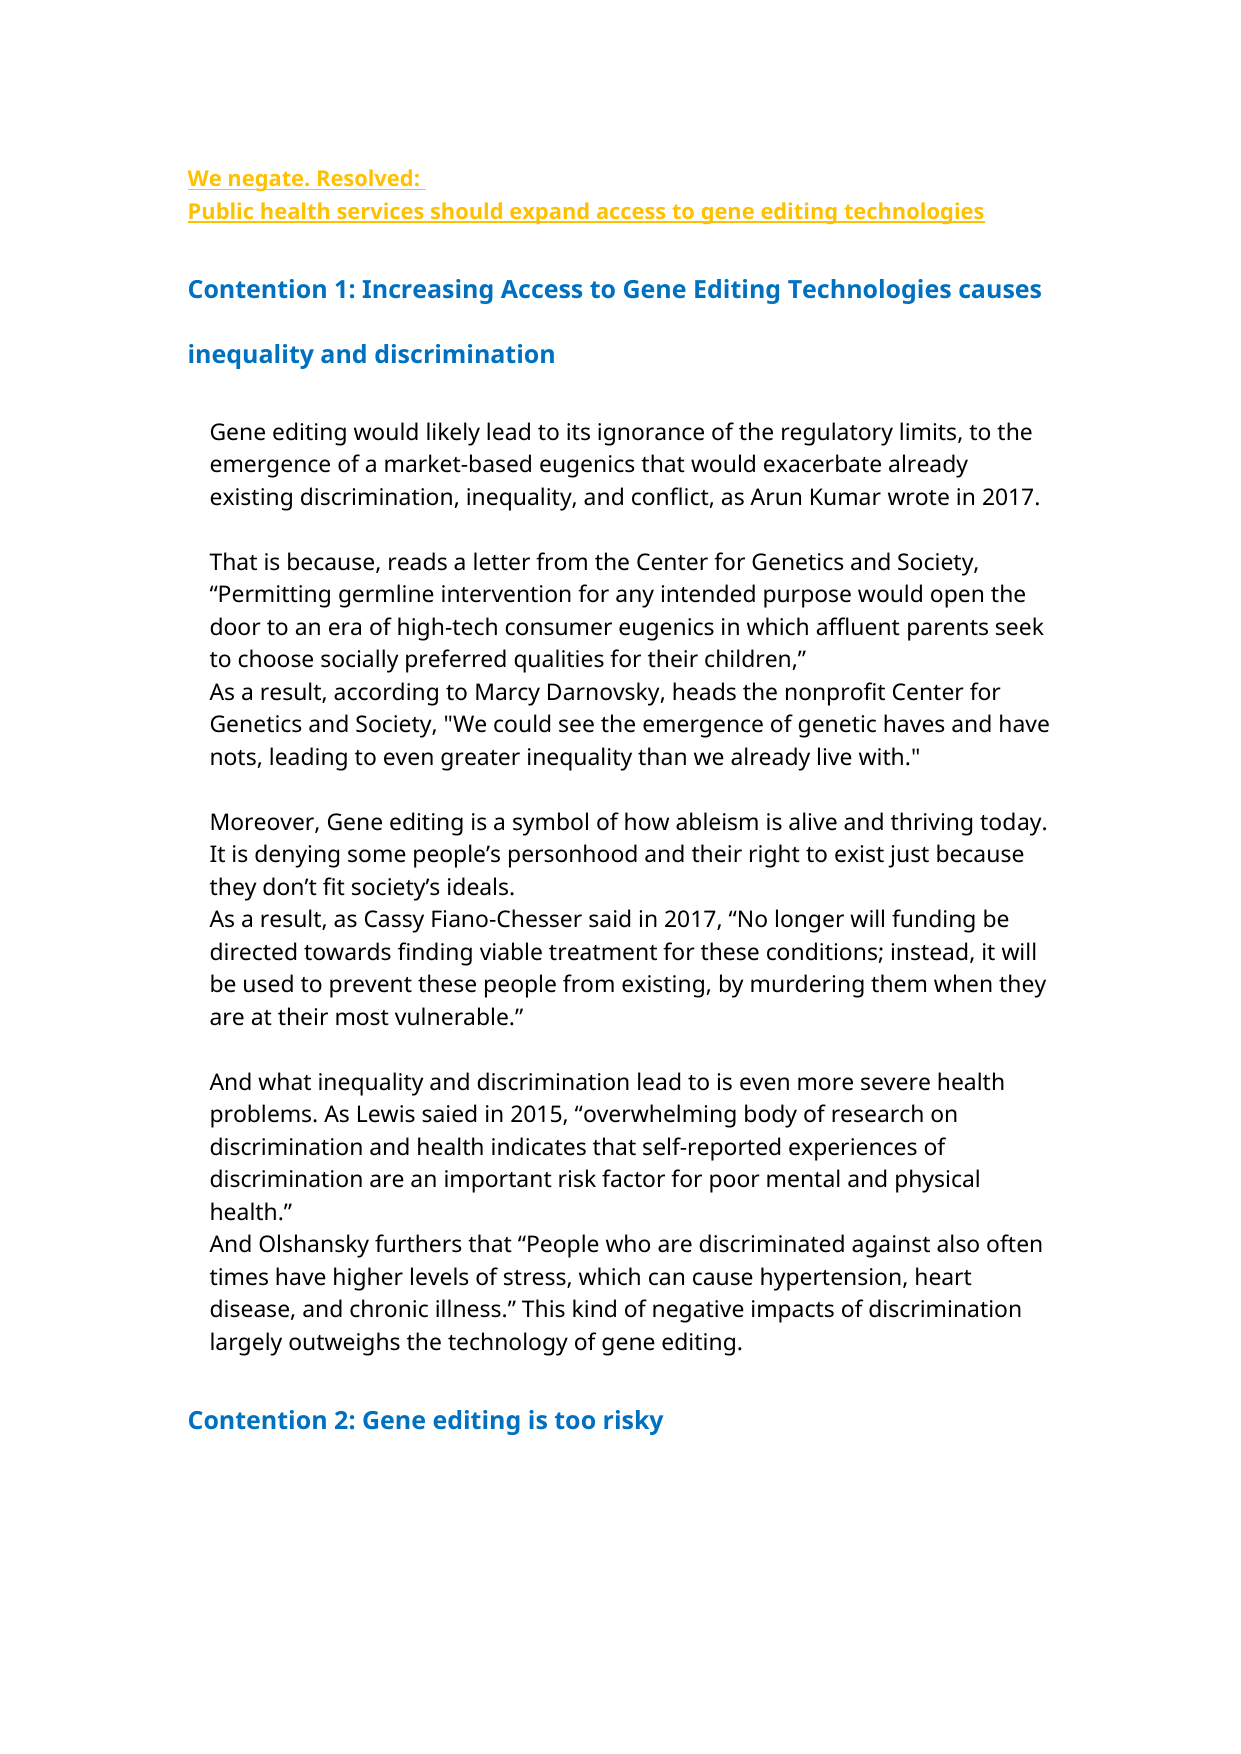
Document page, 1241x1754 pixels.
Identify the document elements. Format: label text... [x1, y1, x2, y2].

text Moreover, Gene editing is a symbol of how ableism is alive and thriving today. It is denying some people’s personhood and their right to exist just because they don’t fit society’s ideals. [209, 805, 1053, 903]
text And what inequality and discrimination lead to is even more severe health problems. As Lewis saied in 2015, “overwhelming body of research on discrimination and health indicates that self-reported experiences of discrimination are an important risk factor for poor mental and physical health.” [209, 1065, 1053, 1228]
text And Olshansky furthers that “People who are discriminated against also often times have higher levels of stress, which can cause hypertension, heart disease, and chronic illness.” This kind of negative impacts of discrimination largely outweighs the technology of gene editing. [209, 1228, 1053, 1358]
text That is because, reads a letter from the Center for Genetics and Society, “Permitting germline intervention for any intended purpose would open the door to an era of high-tech consumer eugenics in which affluent parents seek to choose socially preferred qualities for their children,” [209, 545, 1053, 675]
text Gene editing would likely lead to its ignorance of the regulatory limits, to the emergence of a market-based eugenics that would exacerbate already existing discrimination, inequality, and conflict, as Arun Kumar wrote in 2017. [209, 415, 1053, 513]
text As a result, according to Marcy Darnovsky, heads the nonprofit Center for Genetics and Society, "We could see the emergence of genetic haves and have nots, leading to even greater inequality than we already live with." [209, 675, 1053, 773]
text As a result, as Cassy Fiano-Chesser said in 2017, “No longer will funding be directed towards finding viable treatment for these conditions; instead, it will be used to prevent these people from existing, by murdering them when they are at their most vulnerable.” [209, 903, 1053, 1033]
text Public health services should expand access to gene editing technologies [187, 194, 1053, 227]
subtitle Contention 2: Gene editing is too risky [187, 1387, 1031, 1452]
text We negate. Resolved: [187, 162, 1053, 194]
subtitle Contention 1: Increasing Access to Gene Editing Technologies causes inequality and discrimination [187, 256, 1053, 386]
